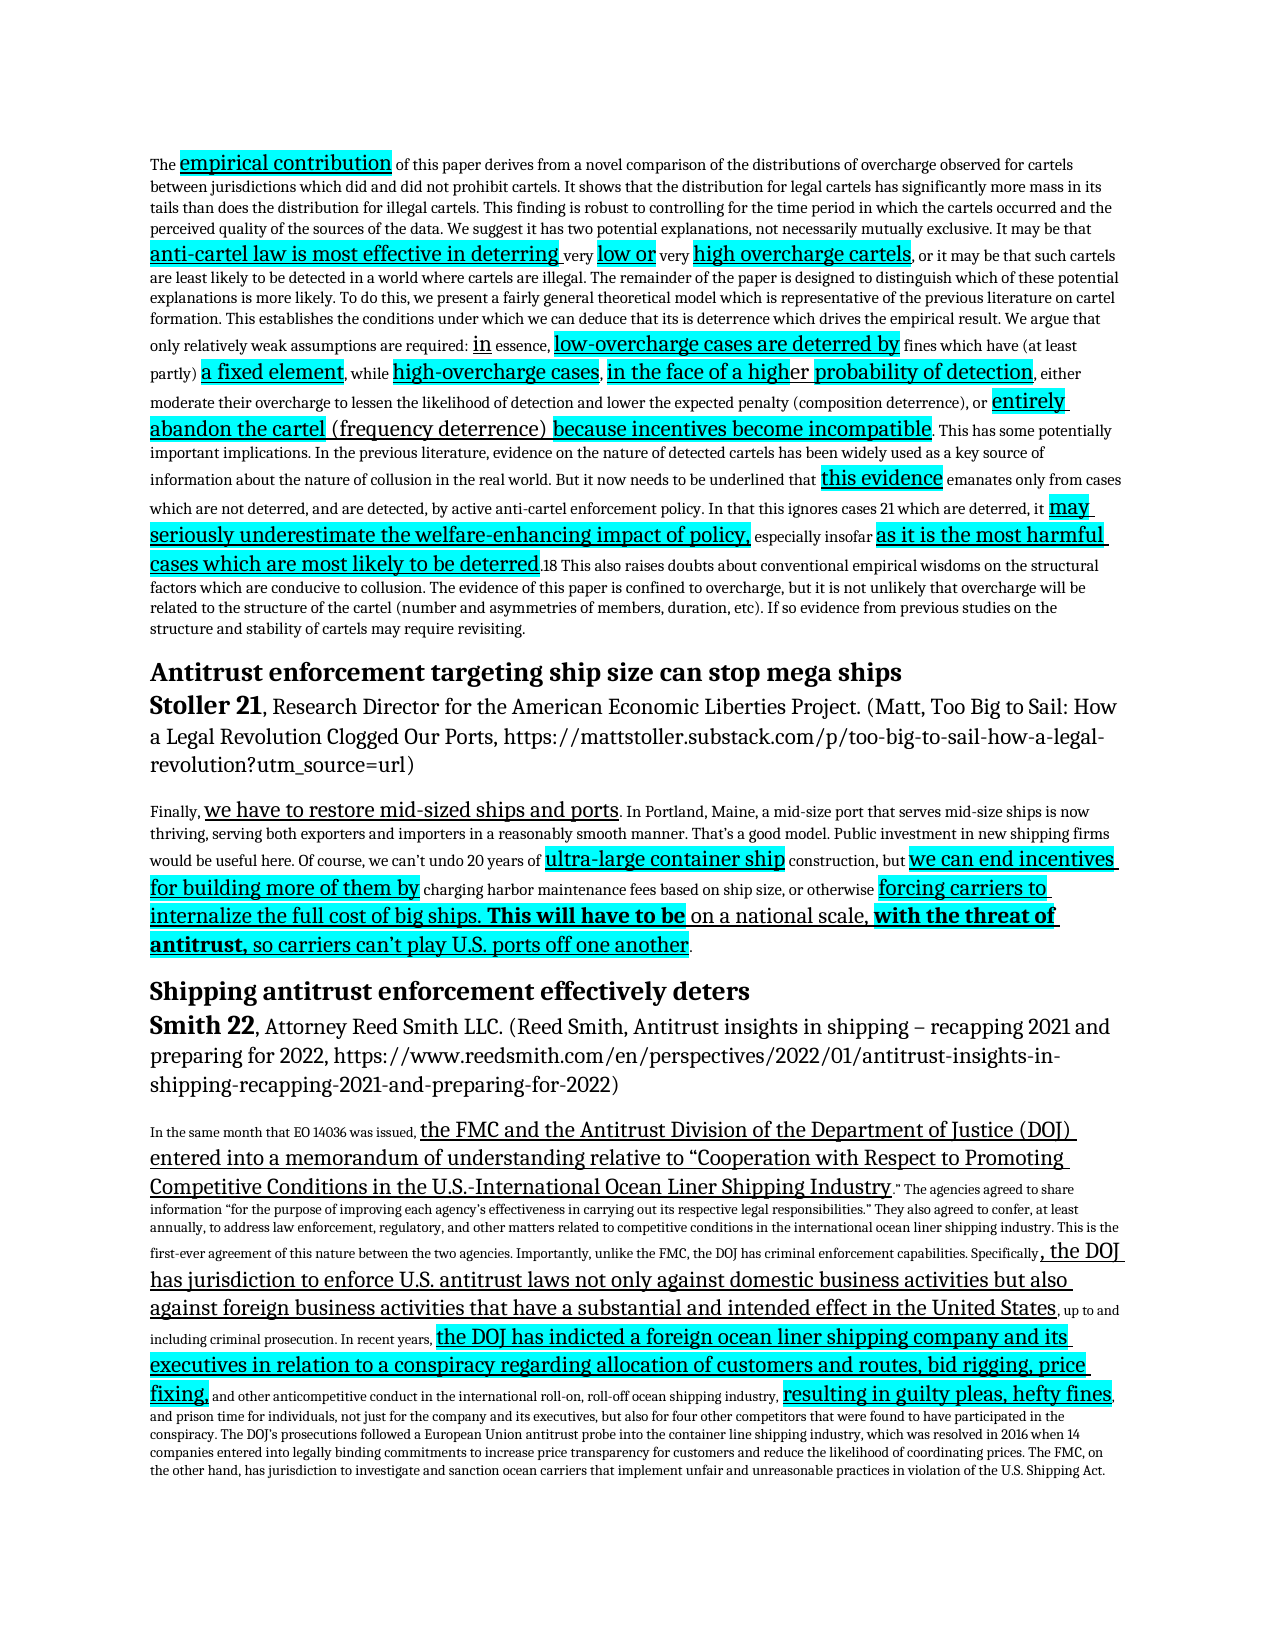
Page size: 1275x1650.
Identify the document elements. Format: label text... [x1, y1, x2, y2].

subtitle Antitrust enforcement targeting ship size can stop mega ships [150, 657, 1125, 688]
text Stoller 21, Research Director for the American Economic Liberties Project. (Matt, Too Big to Sail: How a Legal Revolution Clogged Our Ports, https://mattstoller.substack.com/p/too-big-to-sail-how-a-legal-revolution?utm_source=url) [150, 690, 1125, 778]
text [150, 1117, 1125, 1479]
text Finally, we have to restore mid-sized ships and ports. In Portland, Maine, a mid-size port that serves mid-size ships is now thriving, serving both exporters and importers in a reasonably smooth manner. That’s a good model. Public investment in new shipping firms would be useful here. Of course, we can’t undo 20 years of ultra-large container ship construction, but we can end incentives for building more of them by charging harbor maintenance fees based on ship size, or otherwise forcing carriers to internalize the full cost of big ships. This will have to be on a national scale, with the threat of antitrust, so carriers can’t play U.S. ports off one another. [150, 797, 1125, 958]
subtitle Shipping antitrust enforcement effectively deters [150, 976, 1125, 1008]
text The empirical contribution of this paper derives from a novel comparison of the distributions of overcharge observed for cartels between jurisdictions which did and did not prohibit cartels. It shows that the distribution for legal cartels has significantly more mass in its tails than does the distribution for illegal cartels. This finding is robust to controlling for the time period in which the cartels occurred and the perceived quality of the sources of the data. We suggest it has two potential explanations, not necessarily mutually exclusive. It may be that anti-cartel law is most effective in deterring very low or very high overcharge cartels, or it may be that such cartels are least likely to be detected in a world where cartels are illegal. The remainder of the paper is designed to distinguish which of these potential explanations is more likely. To do this, we present a fairly general theoretical model which is representative of the previous literature on cartel formation. This establishes the conditions under which we can deduce that its is deterrence which drives the empirical result. We argue that only relatively weak assumptions are required: in essence, low-overcharge cases are deterred by fines which have (at least partly) a fixed element, while high-overcharge cases, in the face of a higher probability of detection, either moderate their overcharge to lessen the likelihood of detection and lower the expected penalty (composition deterrence), or entirely abandon the cartel (frequency deterrence) because incentives become incompatible. This has some potentially important implications. In the previous literature, evidence on the nature of detected cartels has been widely used as a key source of information about the nature of collusion in the real world. But it now needs to be underlined that this evidence emanates only from cases which are not deterred, and are detected, by active anti-cartel enforcement policy. In that this ignores cases 21 which are deterred, it may seriously underestimate the welfare-enhancing impact of policy, especially insofar as it is the most harmful cases which are most likely to be deterred.18 This also raises doubts about conventional empirical wisdoms on the structural factors which are conducive to collusion. The evidence of this paper is confined to overcharge, but it is not unlikely that overcharge will be related to the structure of the cartel (number and asymmetries of members, duration, etc). If so evidence from previous studies on the structure and stability of cartels may require revisiting. [150, 150, 1125, 638]
text Smith 22, Attorney Reed Smith LLC. (Reed Smith, Antitrust insights in shipping – recapping 2021 and preparing for 2022, https://www.reedsmith.com/en/perspectives/2022/01/antitrust-insights-in-shipping-recapping-2021-and-preparing-for-2022) [150, 1010, 1125, 1098]
